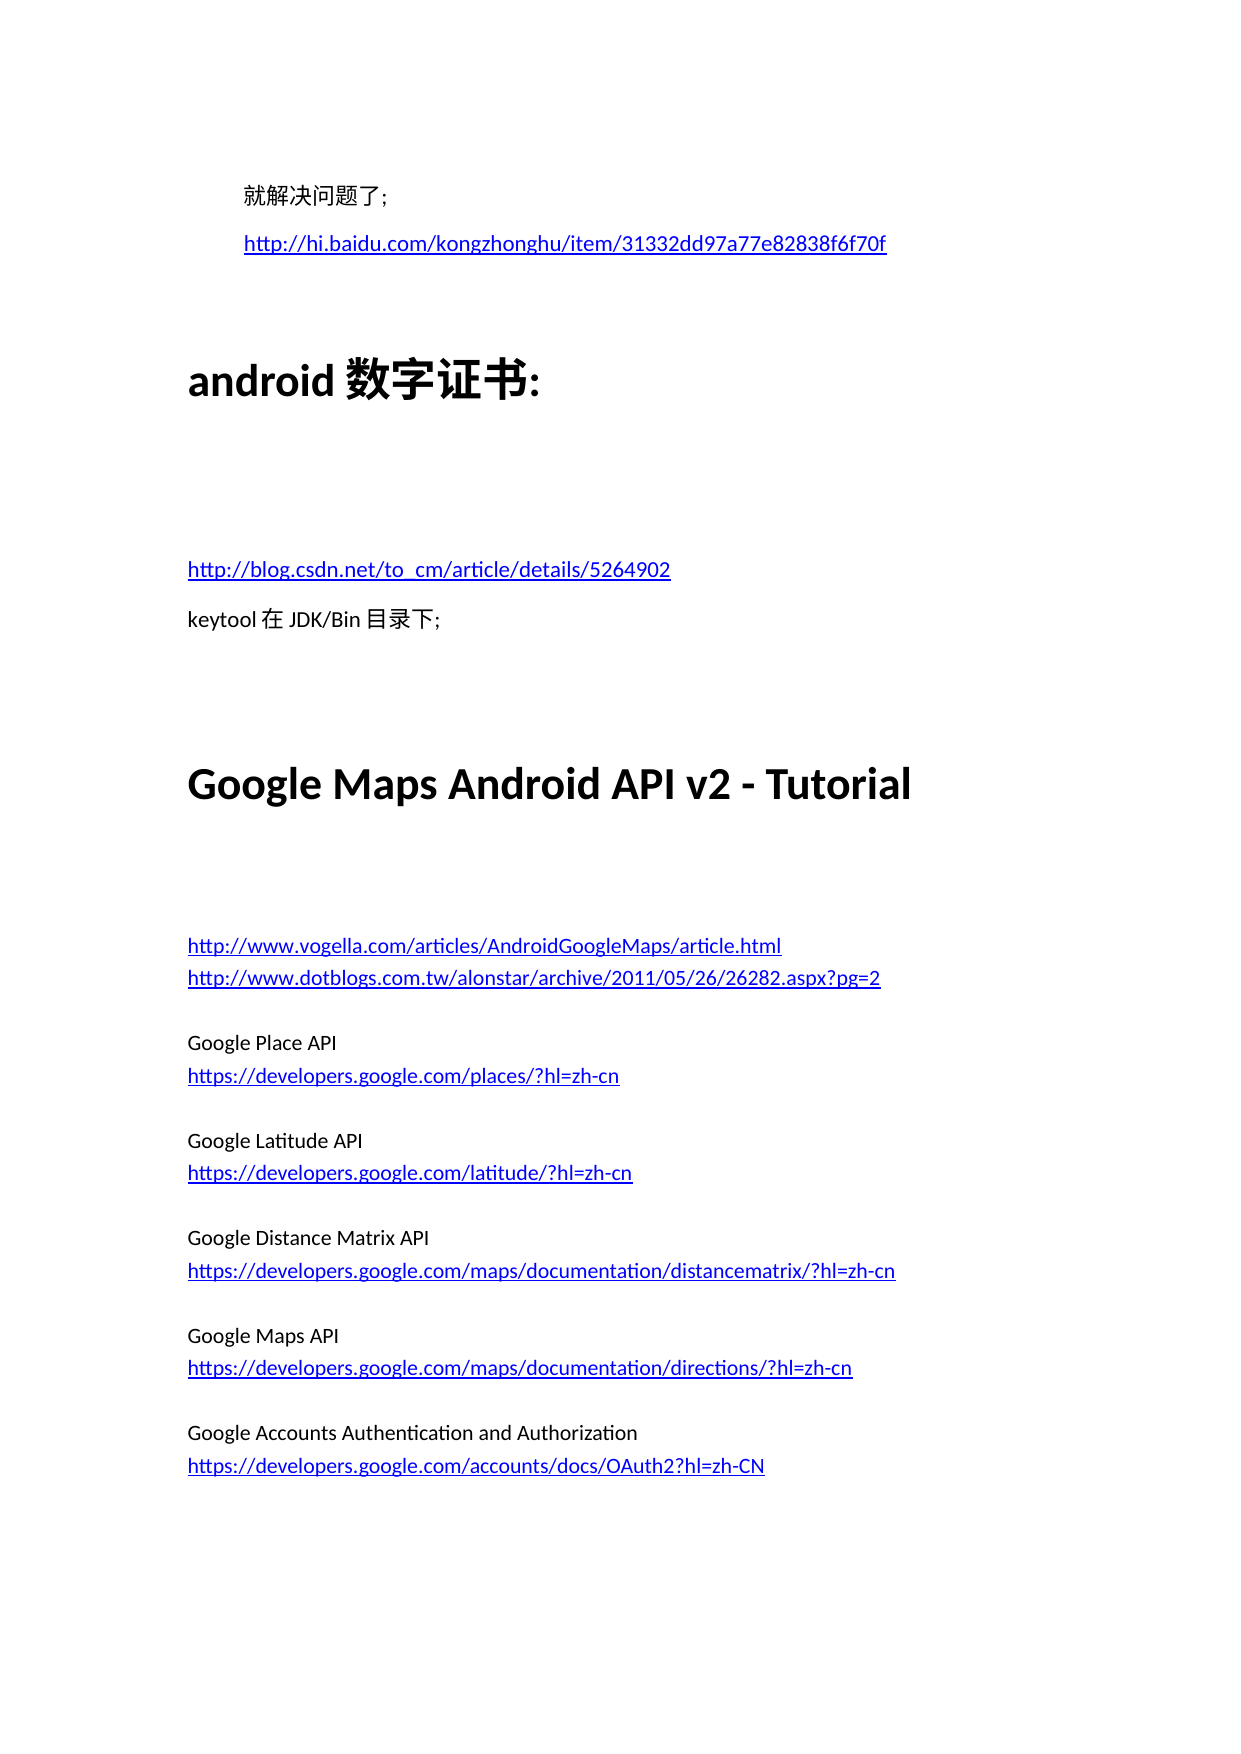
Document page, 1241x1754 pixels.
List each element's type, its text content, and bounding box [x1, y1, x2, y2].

text 就解决问题了; [244, 162, 1053, 227]
subtitle Google Maps Android API v2 - Tutorial [187, 751, 1053, 816]
text Google Latitude API [187, 1124, 1053, 1156]
text https://developers.google.com/maps/documentation/directions/?hl=zh-cn [187, 1351, 1053, 1384]
subtitle android数字证书: [187, 327, 1053, 425]
text keytool在JDK/Bin目录下; [187, 585, 1053, 650]
text Google Maps API [187, 1319, 1053, 1351]
text Google Distance Matrix API [187, 1221, 1053, 1254]
text Google Place API [187, 1026, 1053, 1059]
text http://www.dotblogs.com.tw/alonstar/archive/2011/05/26/26282.aspx?pg=2 [187, 961, 1053, 994]
text https://developers.google.com/accounts/docs/OAuth2?hl=zh-CN [187, 1449, 1053, 1481]
text https://developers.google.com/latitude/?hl=zh-cn [187, 1156, 1053, 1189]
text https://developers.google.com/maps/documentation/distancematrix/?hl=zh-cn [187, 1254, 1053, 1286]
text http://hi.baidu.com/kongzhonghu/item/31332dd97a77e82838f6f70f [244, 227, 1053, 259]
text http://blog.csdn.net/to_cm/article/details/5264902 [187, 553, 1053, 585]
text Google Accounts Authentication and Authorization [187, 1416, 1053, 1449]
text http://www.vogella.com/articles/AndroidGoogleMaps/article.html [187, 929, 1053, 961]
text https://developers.google.com/places/?hl=zh-cn [187, 1059, 1053, 1091]
